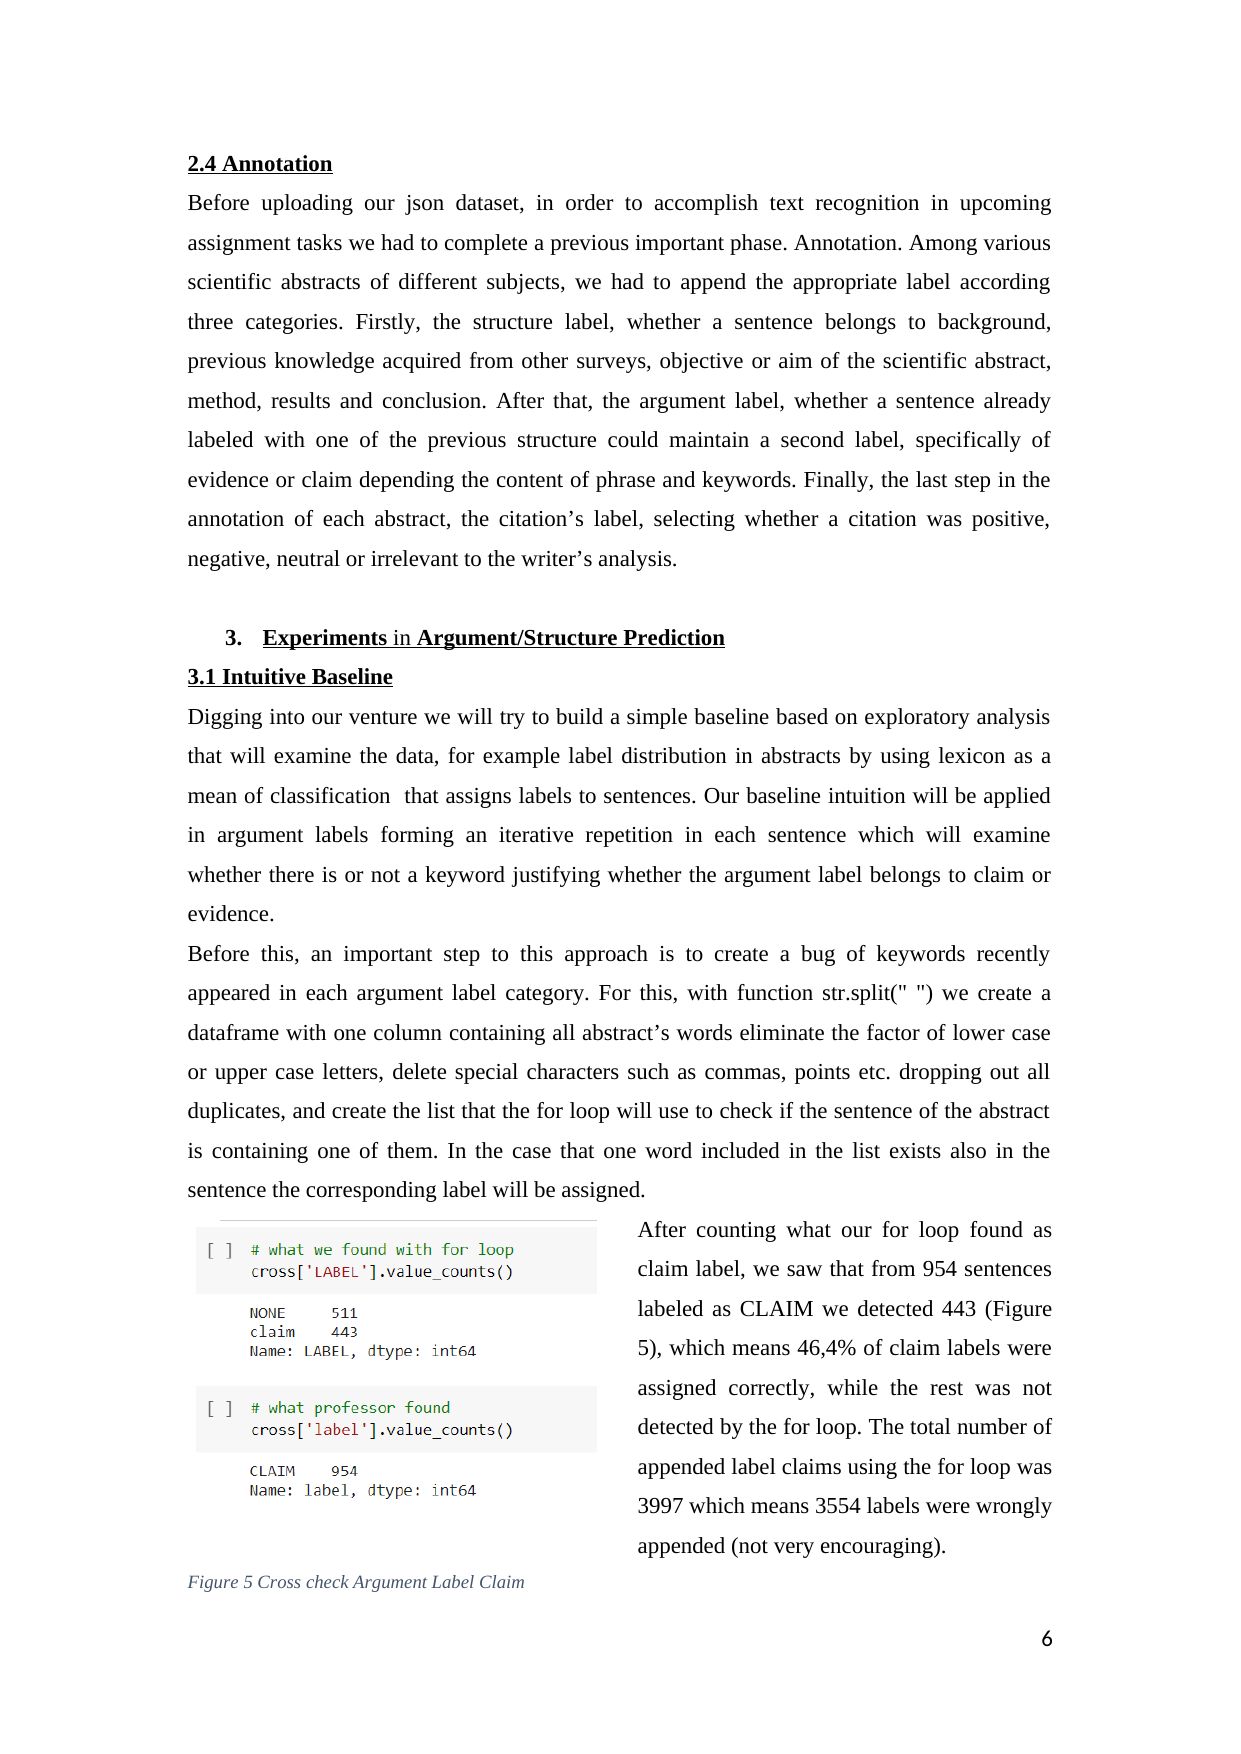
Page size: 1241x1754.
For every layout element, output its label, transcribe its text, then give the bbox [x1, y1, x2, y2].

text After counting what our for loop found as claim label, we saw that from 954 sentences labeled as CLAIM we detected 443 (Figure 5), which means 46,4% of claim labels were assigned correctly, while the rest was not detected by the for loop. The total number of appended label claims using the for loop was 3997 which means 3554 labels were wrongly appended (not very encouraging). [637, 1216, 1053, 1558]
text Figure 5 Cross check Argument Label Claim [187, 1571, 1053, 1593]
text Digging into our venture we will try to build a simple baseline based on exploratory analysis that will examine the data, for example label distribution in abstracts by using lexicon as a mean of classification that assigns labels to sentences. Our baseline intuition will be applied in argument labels forming an iterative repetition in each sentence which will examine whether there is or not a keyword justifying whether the argument label belongs to claim or evidence. [187, 703, 1053, 926]
list Experiments in Argument/Structure Prediction [225, 624, 1053, 650]
text 2.4 Annotation [187, 150, 1053, 176]
text Before this, an important step to this approach is to create a bug of keywords recently appeared in each argument label category. For this, with function str.split(" ") we create a dataframe with one column containing all abstract’s words eliminate the factor of lower case or upper case letters, delete special characters such as commas, points etc. dropping out all duplicates, and create the list that the for loop will use to check if the sentence of the abstract is containing one of them. In the case that one word included in the list exists also in the sentence the corresponding label will be assigned. [187, 939, 1053, 1203]
text 3.1 Intuitive Baseline [187, 663, 1053, 689]
text Before uploading our json dataset, in order to accomplish text recognition in upcoming assignment tasks we had to complete a previous important phase. Annotation. Among various scientific abstracts of different subjects, we had to append the appropriate label according three categories. Firstly, the structure label, whether a sentence belongs to background, previous knowledge acquired from other surveys, objective or aim of the scientific abstract, method, results and conclusion. After that, the argument label, whether a sentence already labeled with one of the previous structure could maintain a second label, specifically of evidence or claim depending the content of phrase and keywords. Finally, the last step in the annotation of each abstract, the citation’s label, selecting whether a citation was positive, negative, neutral or irrelevant to the writer’s analysis. [187, 189, 1053, 571]
picture [187, 1216, 597, 1513]
